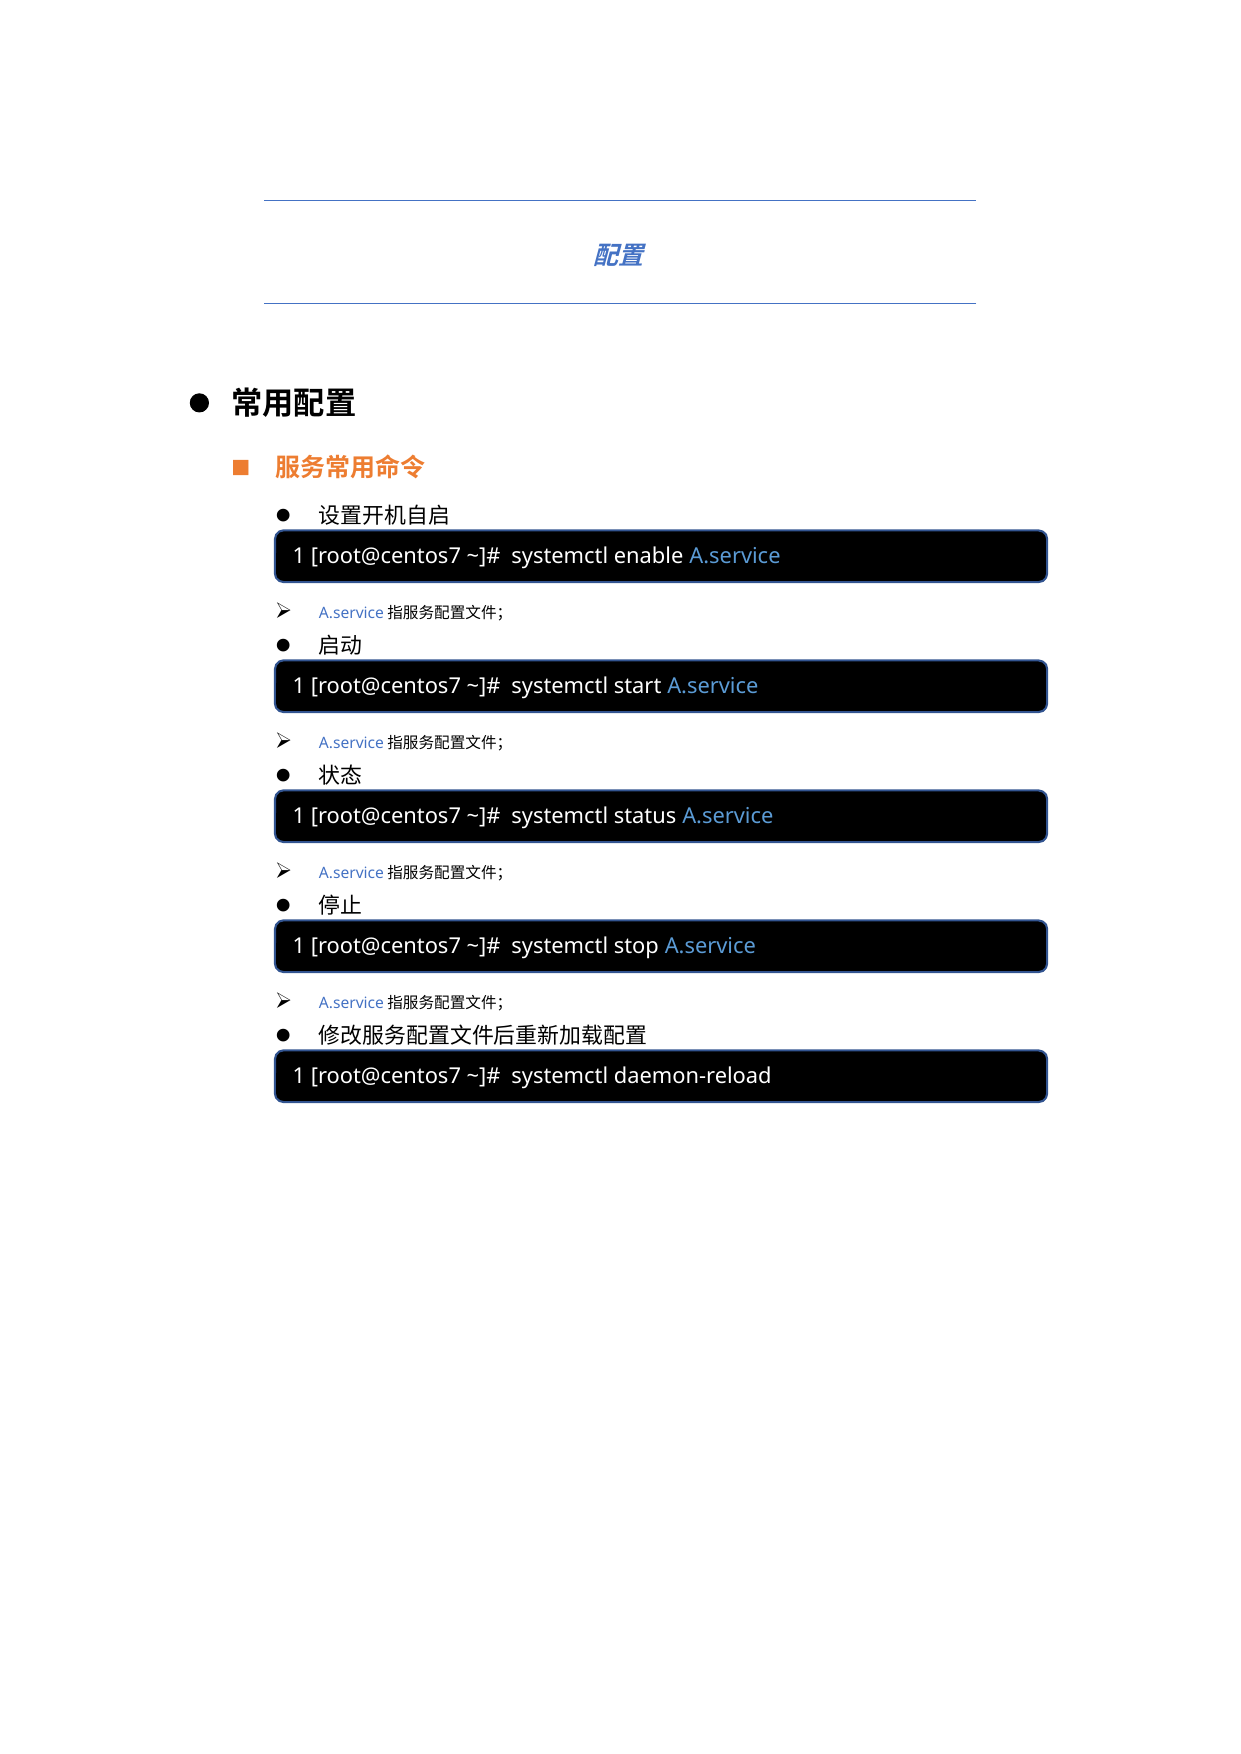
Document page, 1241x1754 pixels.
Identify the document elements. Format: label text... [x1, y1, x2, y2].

list 设置开机自启 [275, 498, 1053, 531]
list 状态 [275, 758, 1053, 791]
list 停止 [275, 888, 1053, 921]
list A.service指服务配置文件； [275, 856, 1053, 888]
list 服务常用命令 [231, 433, 1053, 498]
list A.service指服务配置文件； [275, 726, 1053, 758]
subtitle 配置 [264, 201, 976, 303]
list A.service指服务配置文件； [275, 986, 1053, 1018]
list 修改服务配置文件后重新加载配置 [275, 1018, 1053, 1051]
list A.service指服务配置文件； [275, 596, 1053, 628]
list 常用配置 [187, 368, 1053, 433]
list 启动 [275, 628, 1053, 661]
